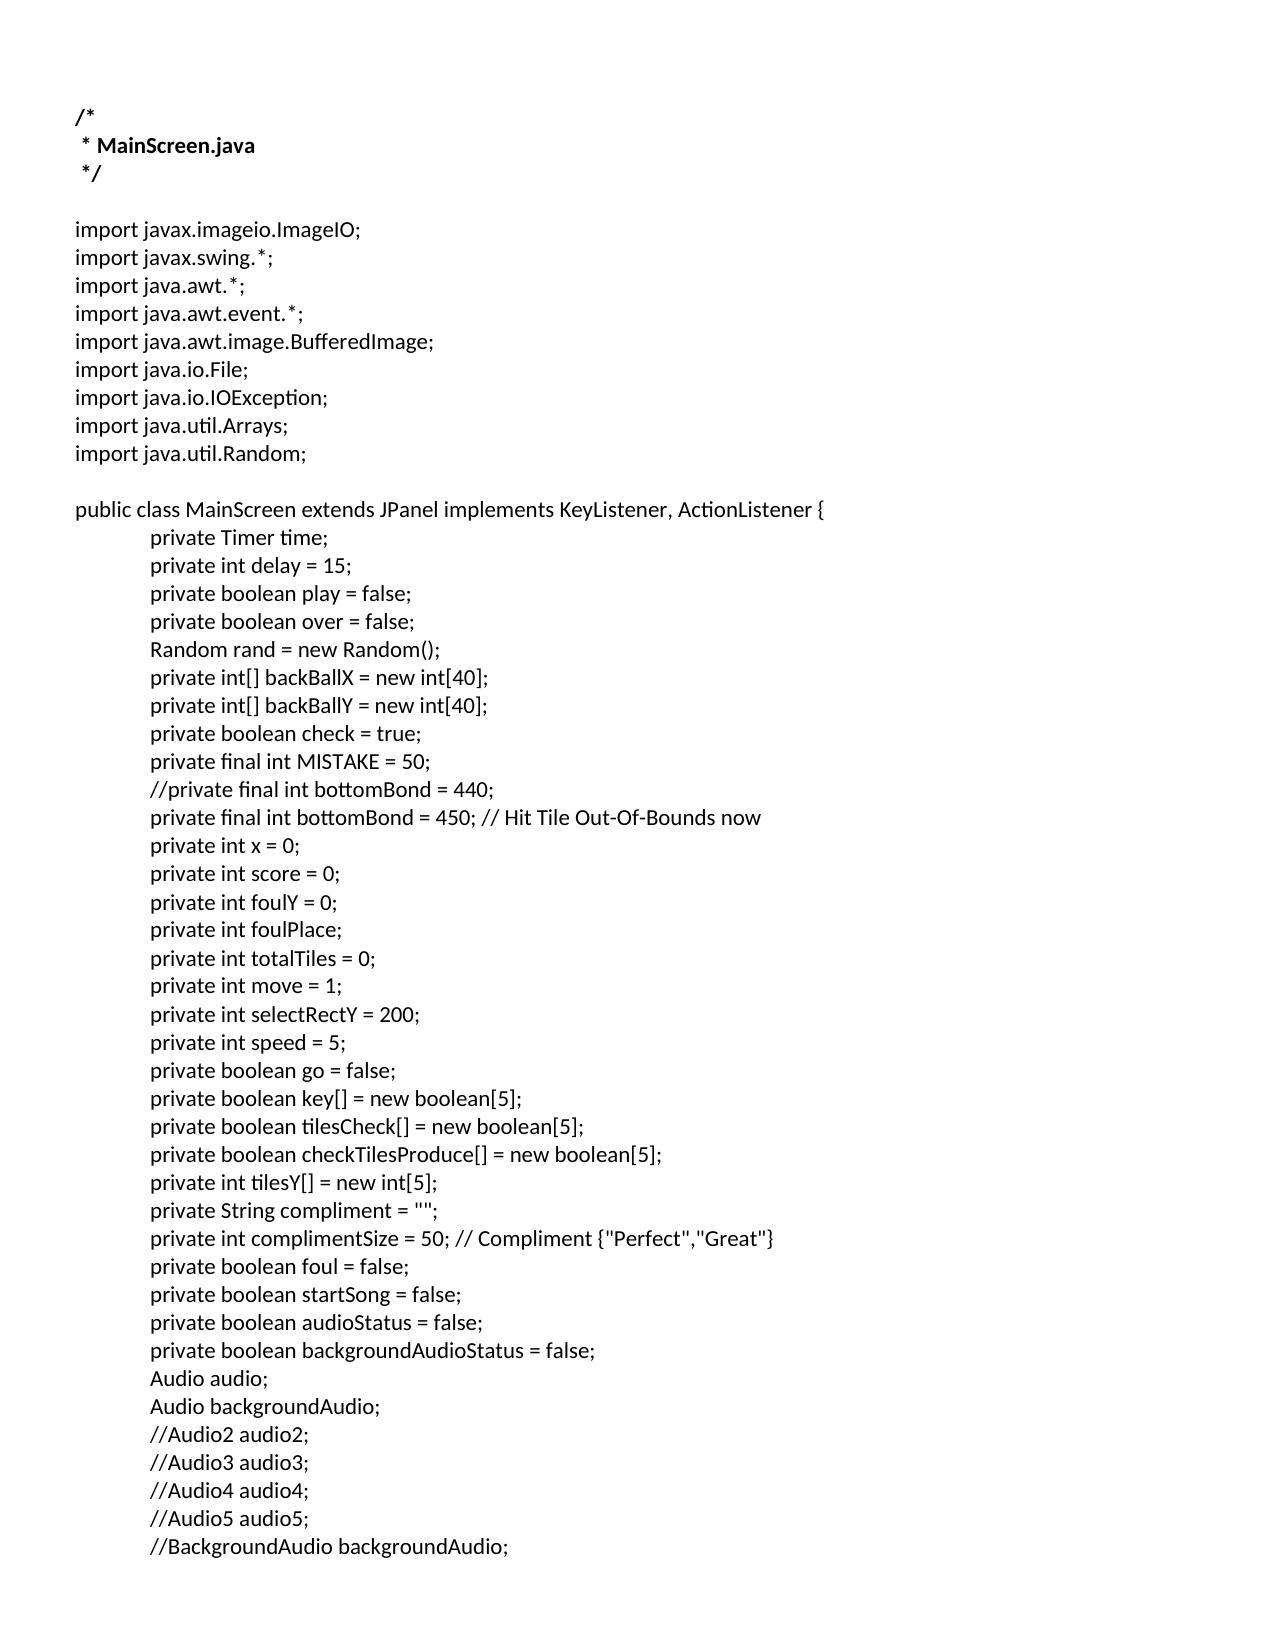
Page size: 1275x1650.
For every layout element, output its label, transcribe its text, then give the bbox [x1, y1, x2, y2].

text import java.util.Random; [75, 439, 1200, 467]
text import java.io.IOException; [75, 383, 1200, 411]
text private boolean over = false; [75, 607, 1200, 635]
text //Audio3 audio3; [75, 1448, 1200, 1476]
text import javax.swing.*; [75, 243, 1200, 271]
text private boolean foul = false; [75, 1252, 1200, 1280]
text private int score = 0; [75, 859, 1200, 888]
text private int foulY = 0; [75, 888, 1200, 916]
text * MainScreen.java [75, 131, 1200, 159]
text private int totalTiles = 0; [75, 944, 1200, 972]
text private final int MISTAKE = 50; [75, 747, 1200, 776]
text private boolean key[] = new boolean[5]; [75, 1084, 1200, 1112]
text private boolean backgroundAudioStatus = false; [75, 1336, 1200, 1364]
text public class MainScreen extends JPanel implements KeyListener, ActionListener { [75, 495, 1200, 523]
text private int delay = 15; [75, 551, 1200, 579]
text //Audio2 audio2; [75, 1420, 1200, 1448]
text import java.awt.*; [75, 271, 1200, 299]
text private boolean startSong = false; [75, 1280, 1200, 1308]
text private boolean play = false; [75, 579, 1200, 607]
text private int[] backBallY = new int[40]; [75, 691, 1200, 719]
text private int speed = 5; [75, 1028, 1200, 1056]
text private int move = 1; [75, 972, 1200, 1000]
text Audio audio; [75, 1364, 1200, 1392]
text private int tilesY[] = new int[5]; [75, 1168, 1200, 1196]
text //Audio4 audio4; [75, 1476, 1200, 1504]
text import java.awt.image.BufferedImage; [75, 327, 1200, 355]
text private boolean checkTilesProduce[] = new boolean[5]; [75, 1140, 1200, 1168]
text private boolean go = false; [75, 1056, 1200, 1084]
text Audio backgroundAudio; [75, 1392, 1200, 1420]
text //Audio5 audio5; [75, 1504, 1200, 1532]
text private final int bottomBond = 450; // Hit Tile Out-Of-Bounds now [75, 803, 1200, 832]
text Random rand = new Random(); [75, 635, 1200, 663]
text private int[] backBallX = new int[40]; [75, 663, 1200, 691]
text private Timer time; [75, 523, 1200, 551]
text */ [75, 159, 1200, 187]
text private boolean check = true; [75, 719, 1200, 747]
text import java.awt.event.*; [75, 299, 1200, 327]
text import java.io.File; [75, 355, 1200, 383]
text private boolean audioStatus = false; [75, 1308, 1200, 1336]
text //BackgroundAudio backgroundAudio; [75, 1532, 1200, 1560]
text import java.util.Arrays; [75, 411, 1200, 439]
text private int x = 0; [75, 832, 1200, 859]
text private boolean tilesCheck[] = new boolean[5]; [75, 1112, 1200, 1140]
text import javax.imageio.ImageIO; [75, 215, 1200, 243]
text private int selectRectY = 200; [75, 1000, 1200, 1028]
text private String compliment = ""; [75, 1196, 1200, 1224]
text private int complimentSize = 50; // Compliment {"Perfect","Great"} [75, 1224, 1200, 1252]
text private int foulPlace; [75, 916, 1200, 944]
text //private final int bottomBond = 440; [75, 776, 1200, 803]
text /* [75, 103, 1200, 131]
